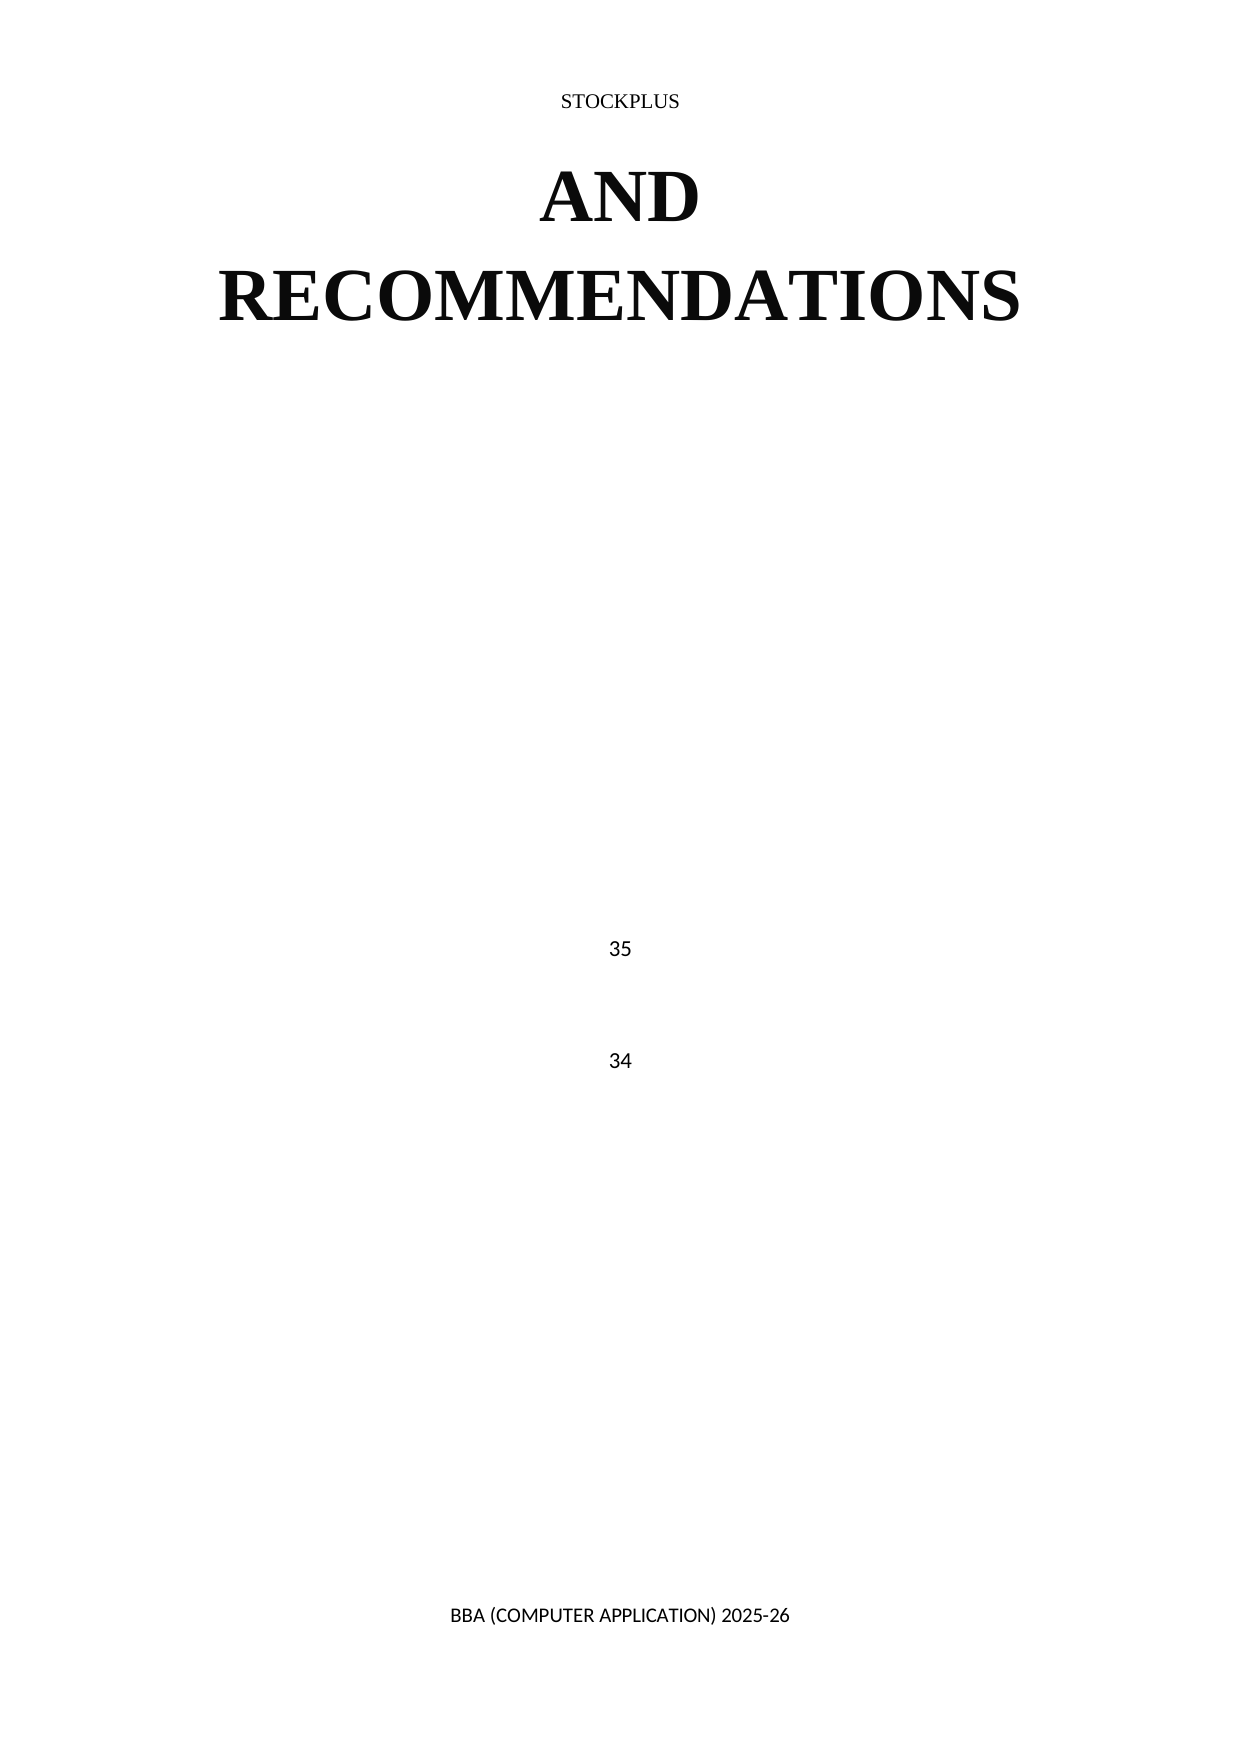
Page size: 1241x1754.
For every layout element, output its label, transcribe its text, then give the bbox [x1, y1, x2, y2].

text AND RECOMMENDATIONS [150, 151, 1090, 337]
